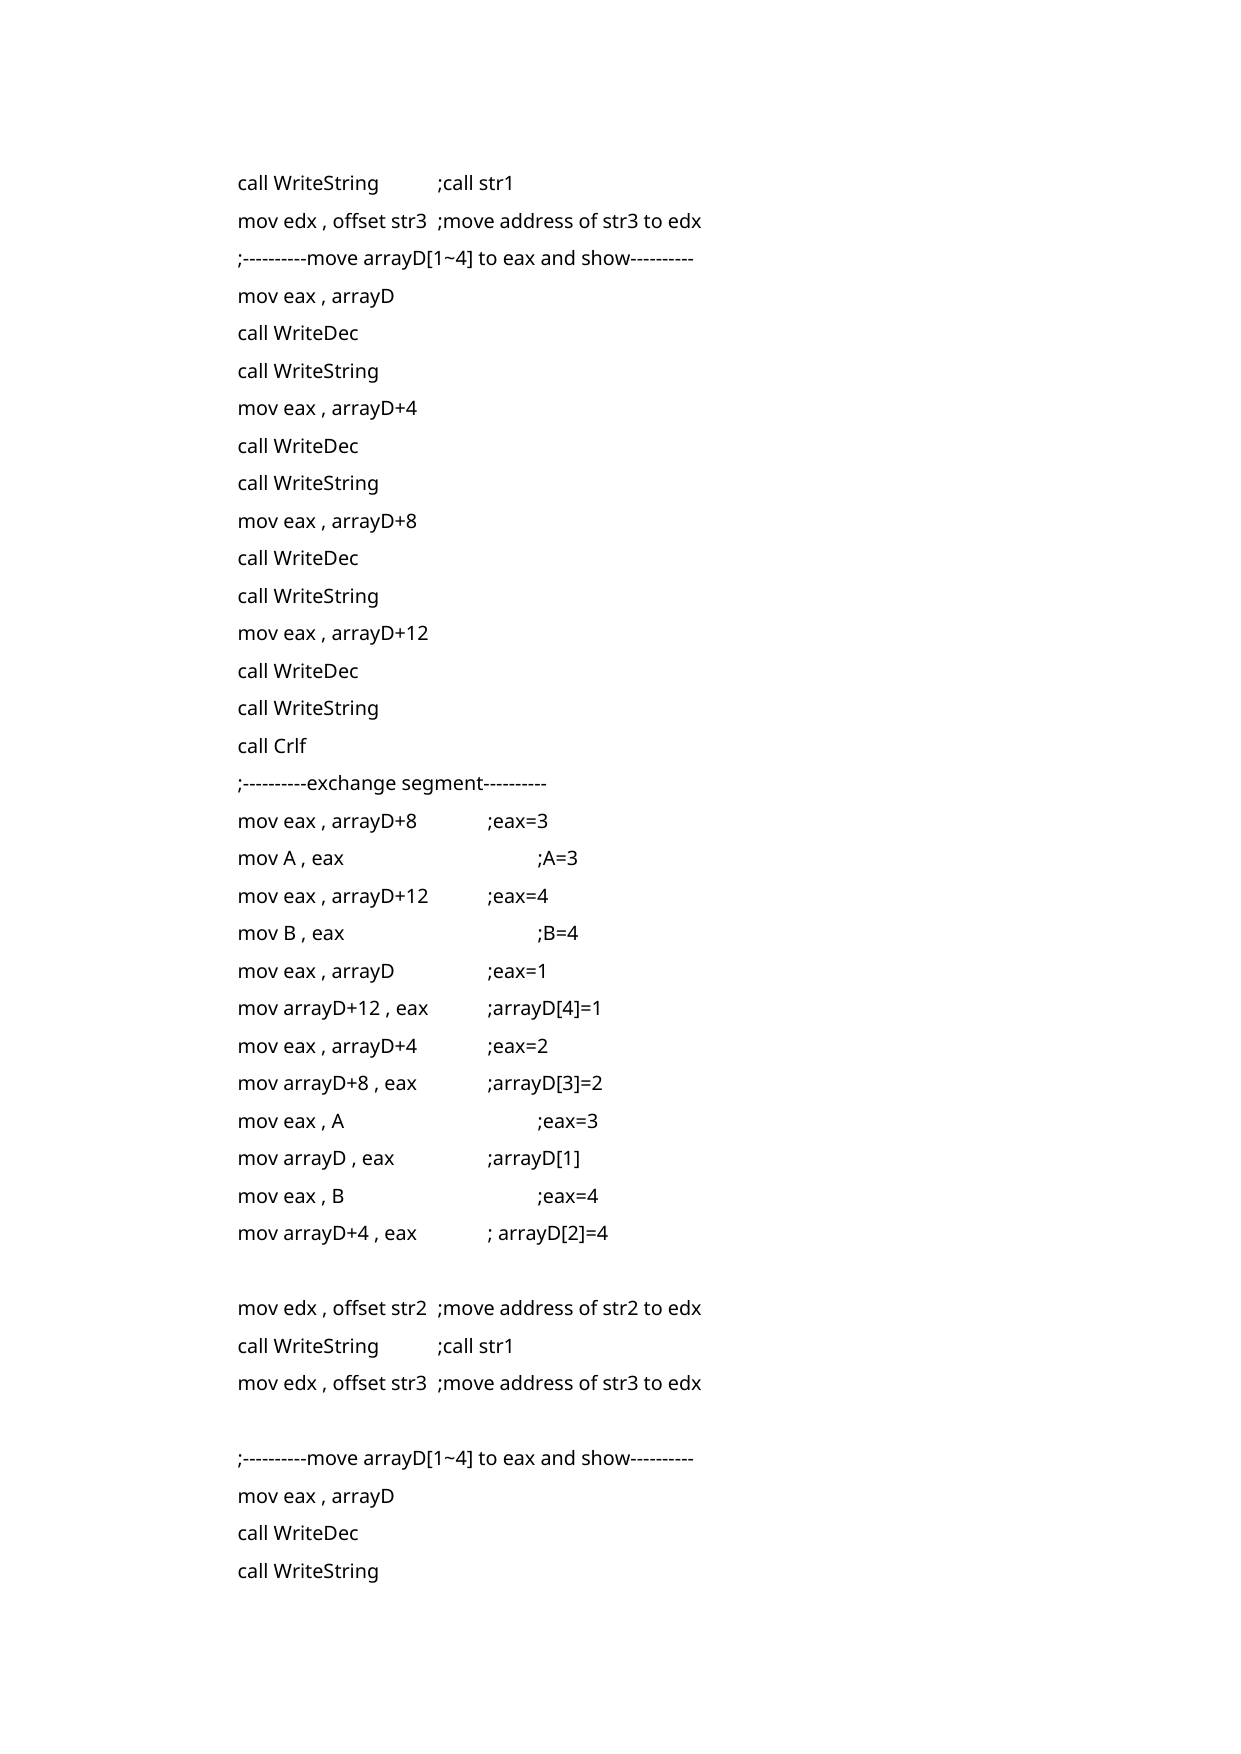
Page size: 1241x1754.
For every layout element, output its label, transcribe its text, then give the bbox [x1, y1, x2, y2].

text ;----------exchange segment---------- [187, 764, 1053, 802]
text call WriteDec [187, 539, 1053, 577]
text mov eax , arrayD+8 [187, 502, 1053, 539]
text mov B , eax ;B=4 [187, 914, 1053, 952]
text mov edx , offset str2 ;move address of str2 to edx [187, 1289, 1053, 1327]
text mov arrayD+8 , eax ;arrayD[3]=2 [187, 1064, 1053, 1102]
text mov eax , arrayD ;eax=1 [187, 952, 1053, 989]
text call WriteString [187, 464, 1053, 502]
text mov arrayD , eax ;arrayD[1] [187, 1139, 1053, 1177]
text mov eax , A ;eax=3 [187, 1102, 1053, 1139]
text mov eax , arrayD [187, 277, 1053, 314]
text ;----------move arrayD[1~4] to eax and show---------- [187, 239, 1053, 277]
text mov eax , arrayD+4 [187, 389, 1053, 427]
text mov arrayD+4 , eax ; arrayD[2]=4 [187, 1214, 1053, 1252]
text call WriteDec [187, 427, 1053, 464]
text mov eax , B ;eax=4 [187, 1177, 1053, 1214]
text mov arrayD+12 , eax ;arrayD[4]=1 [187, 989, 1053, 1027]
text mov edx , offset str3 ;move address of str3 to edx [187, 1364, 1053, 1402]
text call WriteDec [187, 652, 1053, 689]
text mov eax , arrayD+12 ;eax=4 [187, 877, 1053, 914]
text mov eax , arrayD+12 [187, 614, 1053, 652]
text mov eax , arrayD [187, 1477, 1053, 1514]
text mov A , eax ;A=3 [187, 839, 1053, 877]
text call Crlf [187, 727, 1053, 764]
text mov edx , offset str3 ;move address of str3 to edx [187, 202, 1053, 239]
text ;----------move arrayD[1~4] to eax and show---------- [187, 1439, 1053, 1477]
text mov eax , arrayD+8 ;eax=3 [187, 802, 1053, 839]
text call WriteString [187, 577, 1053, 614]
text call WriteString ;call str1 [187, 1327, 1053, 1364]
text mov eax , arrayD+4 ;eax=2 [187, 1027, 1053, 1064]
text call WriteDec [187, 1514, 1053, 1552]
text call WriteDec [187, 314, 1053, 352]
text call WriteString [187, 1552, 1053, 1589]
text call WriteString ;call str1 [187, 164, 1053, 202]
text call WriteString [187, 689, 1053, 727]
text call WriteString [187, 352, 1053, 389]
